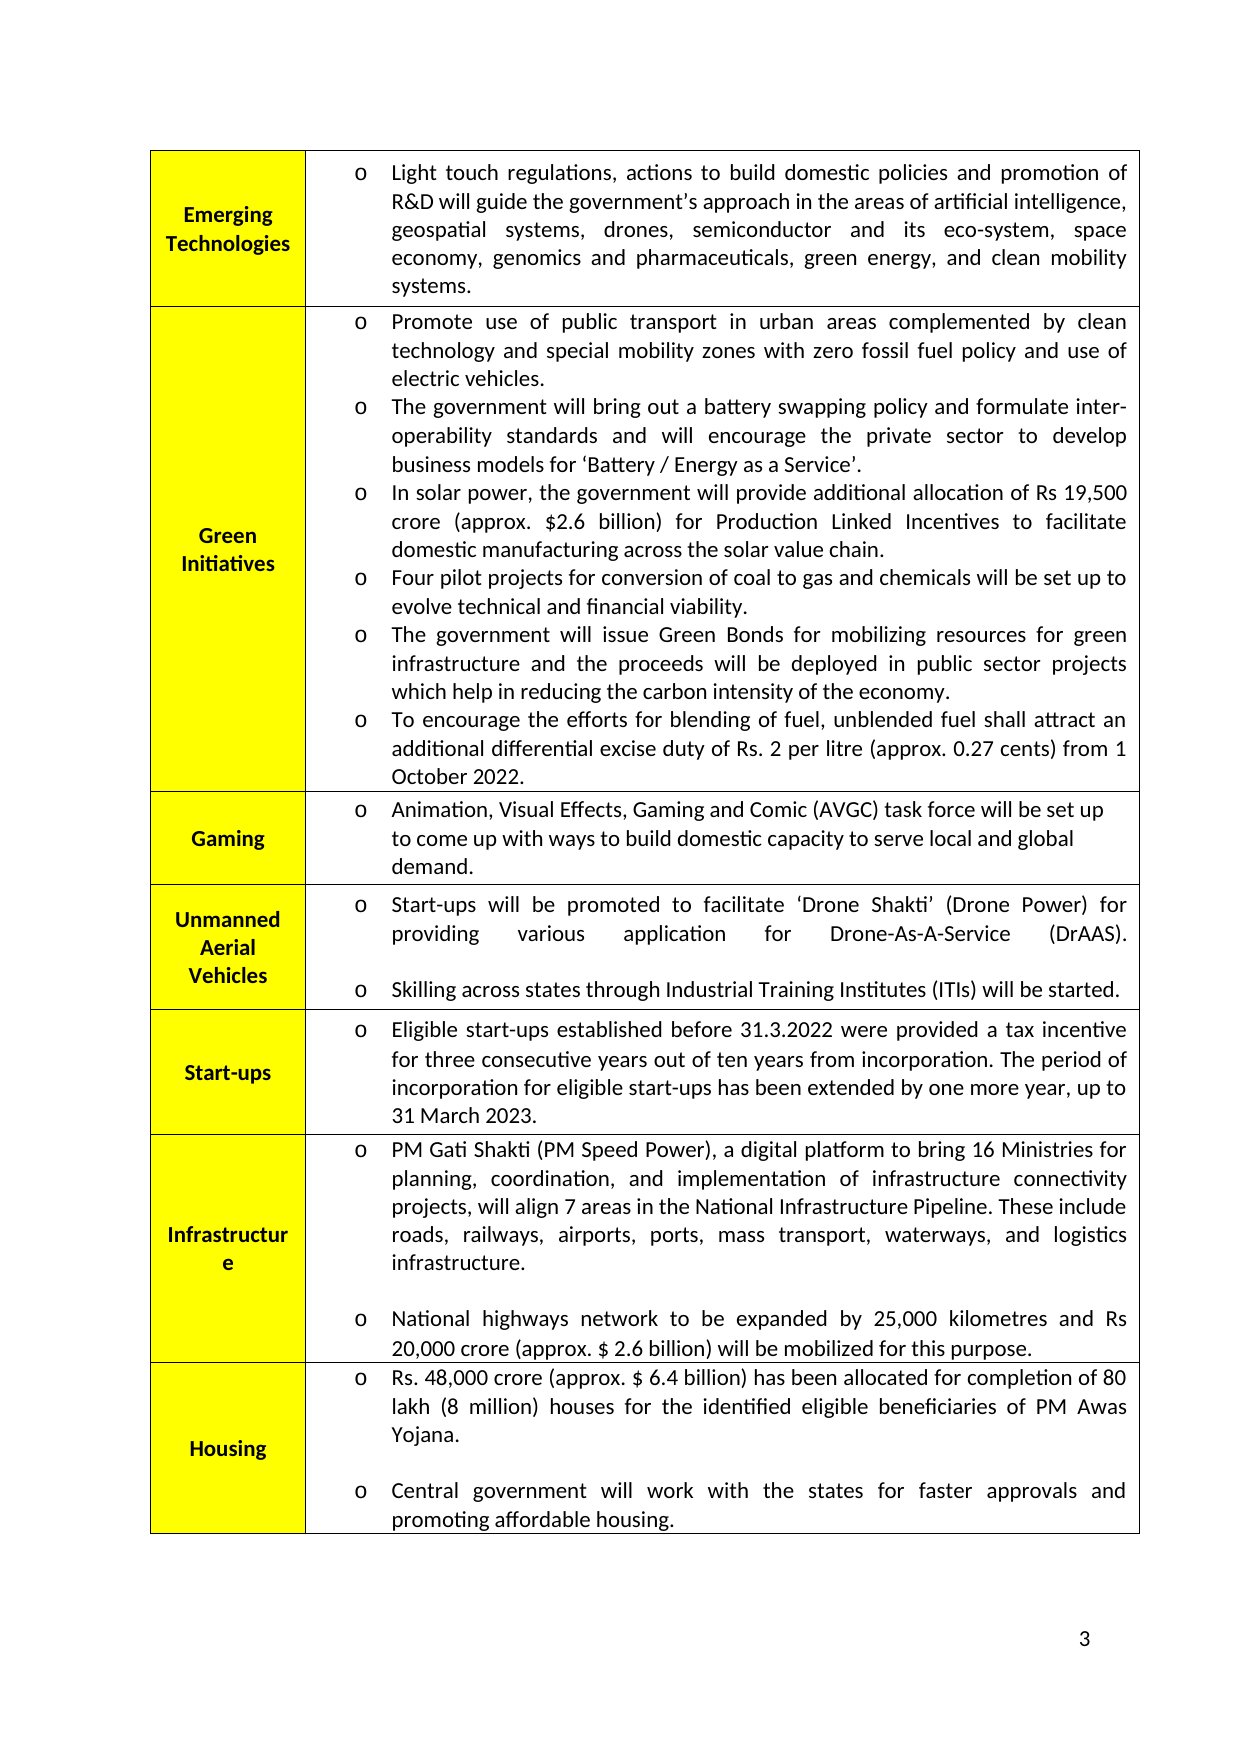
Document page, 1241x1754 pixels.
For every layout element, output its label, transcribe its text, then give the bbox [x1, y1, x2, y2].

table_cell Unmanned Aerial Vehicles [151, 885, 305, 1009]
table_cell Start-ups [151, 1010, 305, 1134]
table_cell Green Initiatives [151, 307, 305, 791]
table_cell Light touch regulations, actions to build domestic policies and promotion of R&D will guide the government’s approach in the areas of artificial intelligence, geospatial systems, drones, semiconductor and its eco-system, space economy, genomics and pharmaceuticals, green energy, and clean mobility systems. [306, 151, 1139, 306]
table_cell Promote use of public transport in urban areas complemented by clean technology and special mobility zones with zero fossil fuel policy and use of electric vehicles. The government will bring out a battery swapping policy and formulate inter-operability standards and will encourage the private sector to develop business models for ‘Battery / Energy as a Service’. In solar power, the government will provide additional allocation of Rs 19,500 crore (approx. $2.6 billion) for Production Linked Incentives to facilitate domestic manufacturing across the solar value chain. Four pilot projects for conversion of coal to gas and chemicals will be set up to evolve technical and financial viability. The government will issue Green Bonds for mobilizing resources for green infrastructure and the proceeds will be deployed in public sector projects which help in reducing the carbon intensity of the economy. To encourage the efforts for blending of fuel, unblended fuel shall attract an additional differential excise duty of Rs. 2 per litre (approx. 0.27 cents) from 1 October 2022. [306, 307, 1139, 791]
table_cell Start-ups will be promoted to facilitate ‘Drone Shakti’ (Drone Power) for providing various application for Drone-As-A-Service (DrAAS). Skilling across states through Industrial Training Institutes (ITIs) will be started. [306, 885, 1139, 1009]
table_cell Eligible start-ups established before 31.3.2022 were provided a tax incentive for three consecutive years out of ten years from incorporation. The period of incorporation for eligible start-ups has been extended by one more year, up to 31 March 2023. [306, 1010, 1139, 1134]
table_cell Housing [151, 1363, 305, 1533]
table_cell Gaming [151, 792, 305, 884]
table_cell Animation, Visual Effects, Gaming and Comic (AVGC) task force will be set up to come up with ways to build domestic capacity to serve local and global demand. [306, 792, 1139, 884]
table_cell PM Gati Shakti (PM Speed Power), a digital platform to bring 16 Ministries for planning, coordination, and implementation of infrastructure connectivity projects, will align 7 areas in the National Infrastructure Pipeline. These include roads, railways, airports, ports, mass transport, waterways, and logistics infrastructure. National highways network to be expanded by 25,000 kilometres and Rs 20,000 crore (approx. $ 2.6 billion) will be mobilized for this purpose. [306, 1135, 1139, 1362]
table_cell Rs. 48,000 crore (approx. $ 6.4 billion) has been allocated for completion of 80 lakh (8 million) houses for the identified eligible beneficiaries of PM Awas Yojana. Central government will work with the states for faster approvals and promoting affordable housing. [306, 1363, 1139, 1533]
table_cell Infrastructure [151, 1135, 305, 1362]
table_cell Emerging Technologies [151, 151, 305, 306]
